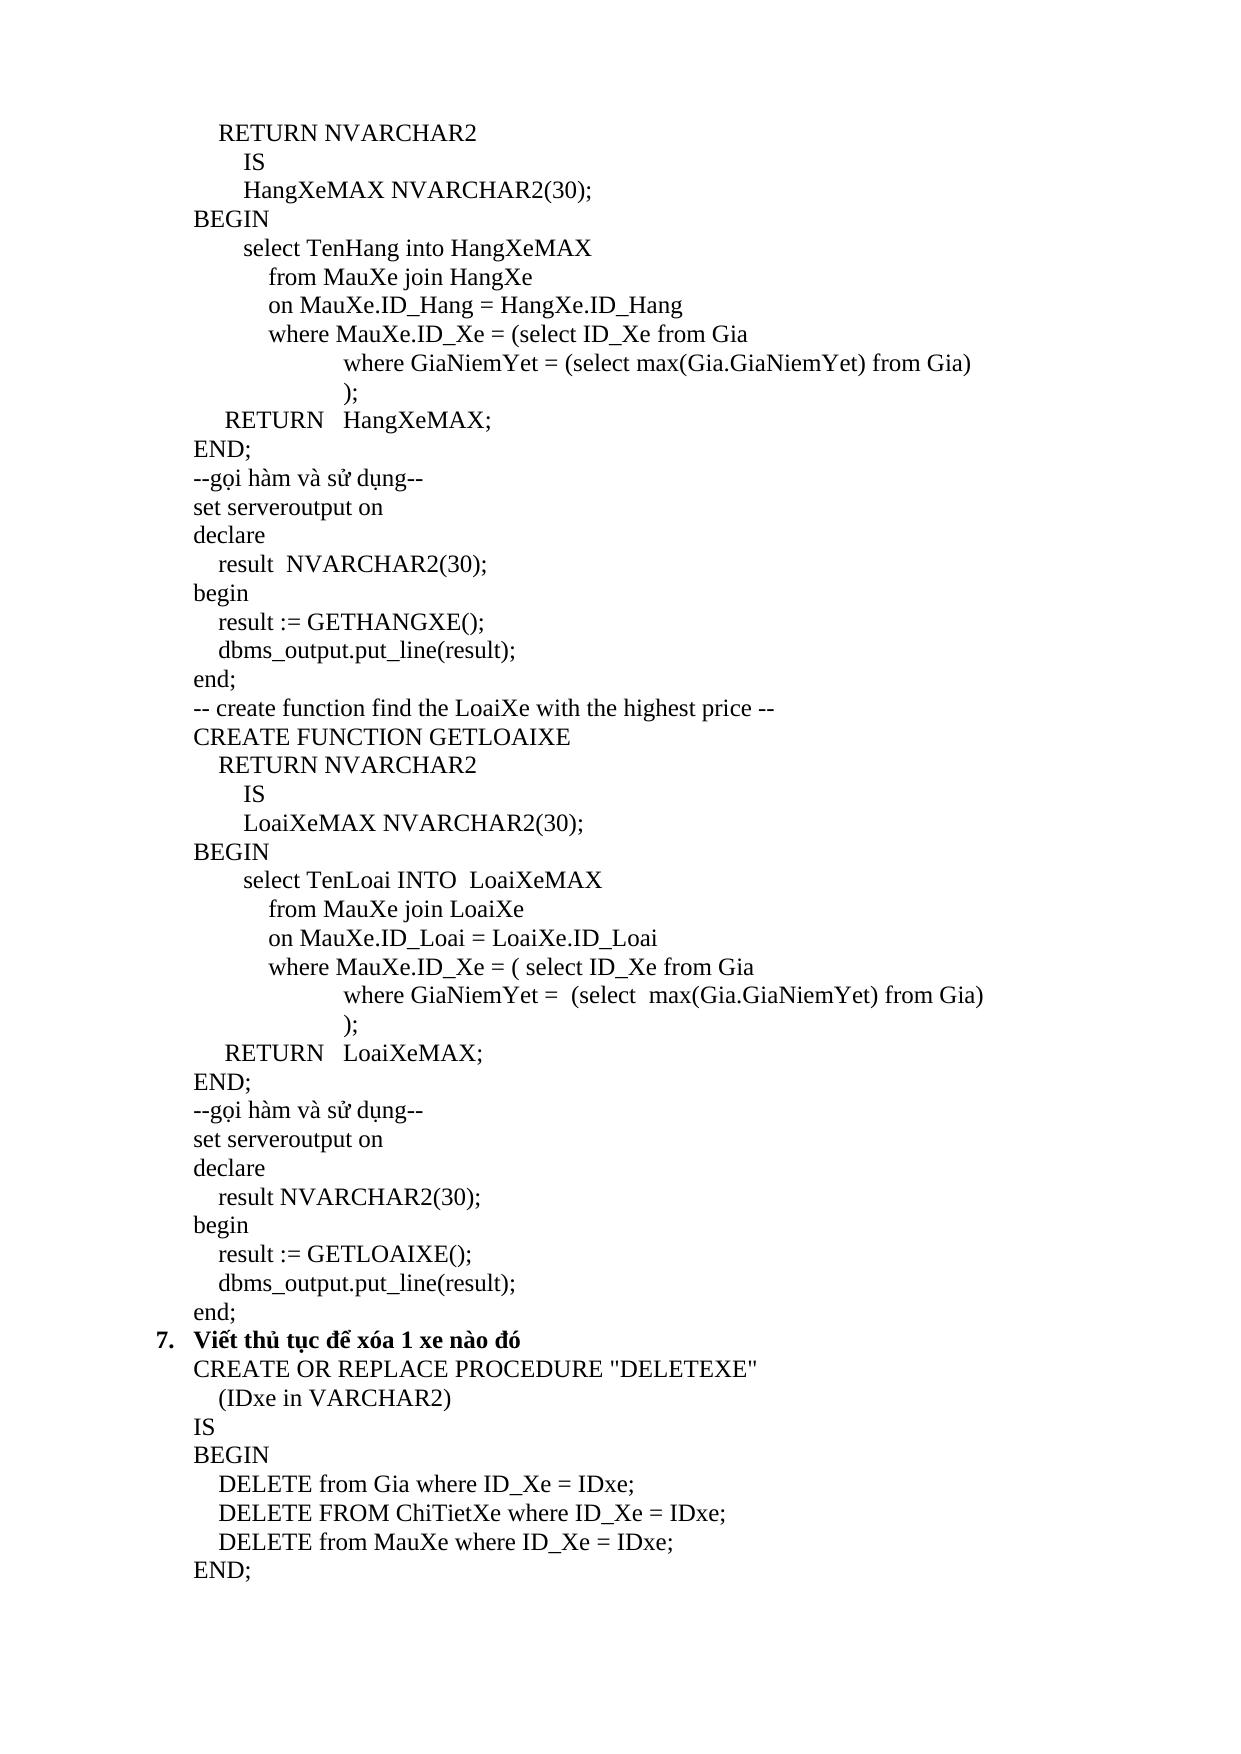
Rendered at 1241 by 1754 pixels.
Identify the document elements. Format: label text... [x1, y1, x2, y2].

text declare [193, 521, 1122, 549]
text dbms_output.put_line(result); [193, 1268, 1122, 1297]
text declare [193, 1153, 1122, 1182]
text RETURN NVARCHAR2 [193, 118, 1122, 147]
text where MauXe.ID_Xe = ( select ID_Xe from Gia [193, 952, 1122, 981]
text HangXeMAX NVARCHAR2(30); [193, 176, 1122, 204]
text set serveroutput on [193, 492, 1122, 521]
text where GiaNiemYet = (select max(Gia.GiaNiemYet) from Gia) [193, 348, 1122, 377]
text LoaiXeMAX NVARCHAR2(30); [193, 808, 1122, 837]
text BEGIN [193, 204, 1122, 233]
text set serveroutput on [193, 1124, 1122, 1153]
text result := GETLOAIXE(); [193, 1239, 1122, 1268]
text DELETE from MauXe where ID_Xe = IDxe; [193, 1527, 1122, 1556]
text IS [193, 779, 1122, 808]
text from MauXe join LoaiXe [193, 894, 1122, 923]
text RETURN NVARCHAR2 [193, 751, 1122, 779]
text result := GETHANGXE(); [193, 607, 1122, 636]
list Viết thủ tục để xóa 1 xe nào đó [156, 1326, 1122, 1354]
text CREATE OR REPLACE PROCEDURE "DELETEXE" [193, 1354, 1122, 1383]
text end; [193, 1297, 1122, 1326]
text IS [193, 147, 1122, 176]
text END; [193, 1556, 1122, 1584]
text on MauXe.ID_Hang = HangXe.ID_Hang [193, 291, 1122, 319]
text ); [193, 377, 1122, 406]
text (IDxe in VARCHAR2) [193, 1383, 1122, 1412]
text end; [193, 664, 1122, 693]
text from MauXe join HangXe [193, 262, 1122, 291]
text END; [193, 434, 1122, 463]
text ); [193, 1009, 1122, 1038]
text DELETE from Gia where ID_Xe = IDxe; [193, 1469, 1122, 1498]
text dbms_output.put_line(result); [193, 636, 1122, 664]
text -- create function find the LoaiXe with the highest price -- [193, 693, 1122, 722]
text --gọi hàm và sử dụng-- [193, 463, 1122, 492]
text --gọi hàm và sử dụng-- [193, 1096, 1122, 1124]
text select TenHang into HangXeMAX [193, 233, 1122, 262]
text CREATE FUNCTION GETLOAIXE [193, 722, 1122, 751]
text DELETE FROM ChiTietXe where ID_Xe = IDxe; [193, 1498, 1122, 1527]
text BEGIN [193, 837, 1122, 866]
text on MauXe.ID_Loai = LoaiXe.ID_Loai [193, 923, 1122, 952]
text where MauXe.ID_Xe = (select ID_Xe from Gia [193, 319, 1122, 348]
text where GiaNiemYet = (select max(Gia.GiaNiemYet) from Gia) [193, 981, 1122, 1009]
text begin [193, 1211, 1122, 1239]
text BEGIN [193, 1441, 1122, 1469]
text result NVARCHAR2(30); [193, 1182, 1122, 1211]
text RETURN HangXeMAX; [193, 406, 1122, 434]
text result NVARCHAR2(30); [193, 549, 1122, 578]
text RETURN LoaiXeMAX; [193, 1038, 1122, 1067]
text END; [193, 1067, 1122, 1096]
text begin [193, 578, 1122, 607]
text IS [193, 1412, 1122, 1441]
text select TenLoai INTO LoaiXeMAX [193, 866, 1122, 894]
